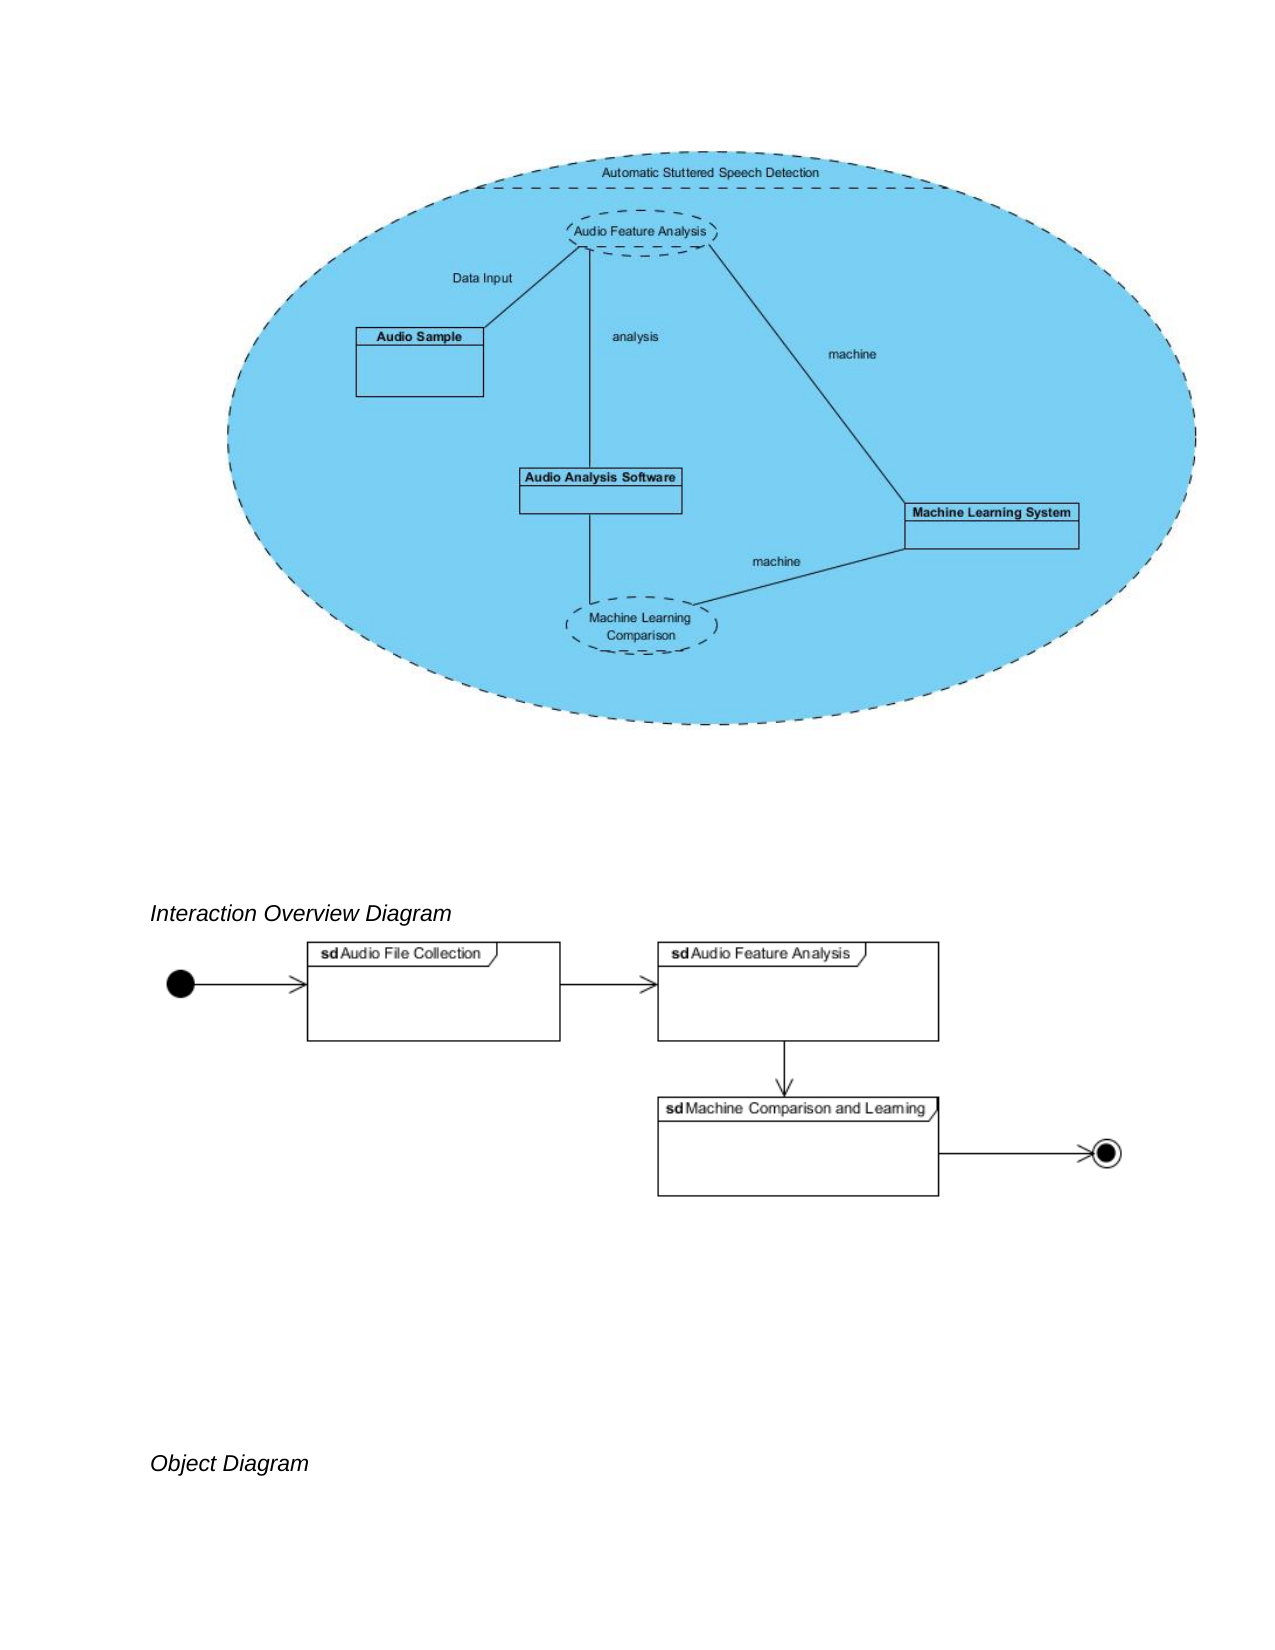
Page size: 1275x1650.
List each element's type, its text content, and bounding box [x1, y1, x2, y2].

picture [150, 939, 1125, 1201]
text Interaction Overview Diagram [150, 900, 1125, 927]
text Object Diagram [150, 1450, 1125, 1476]
picture [225, 150, 1200, 730]
